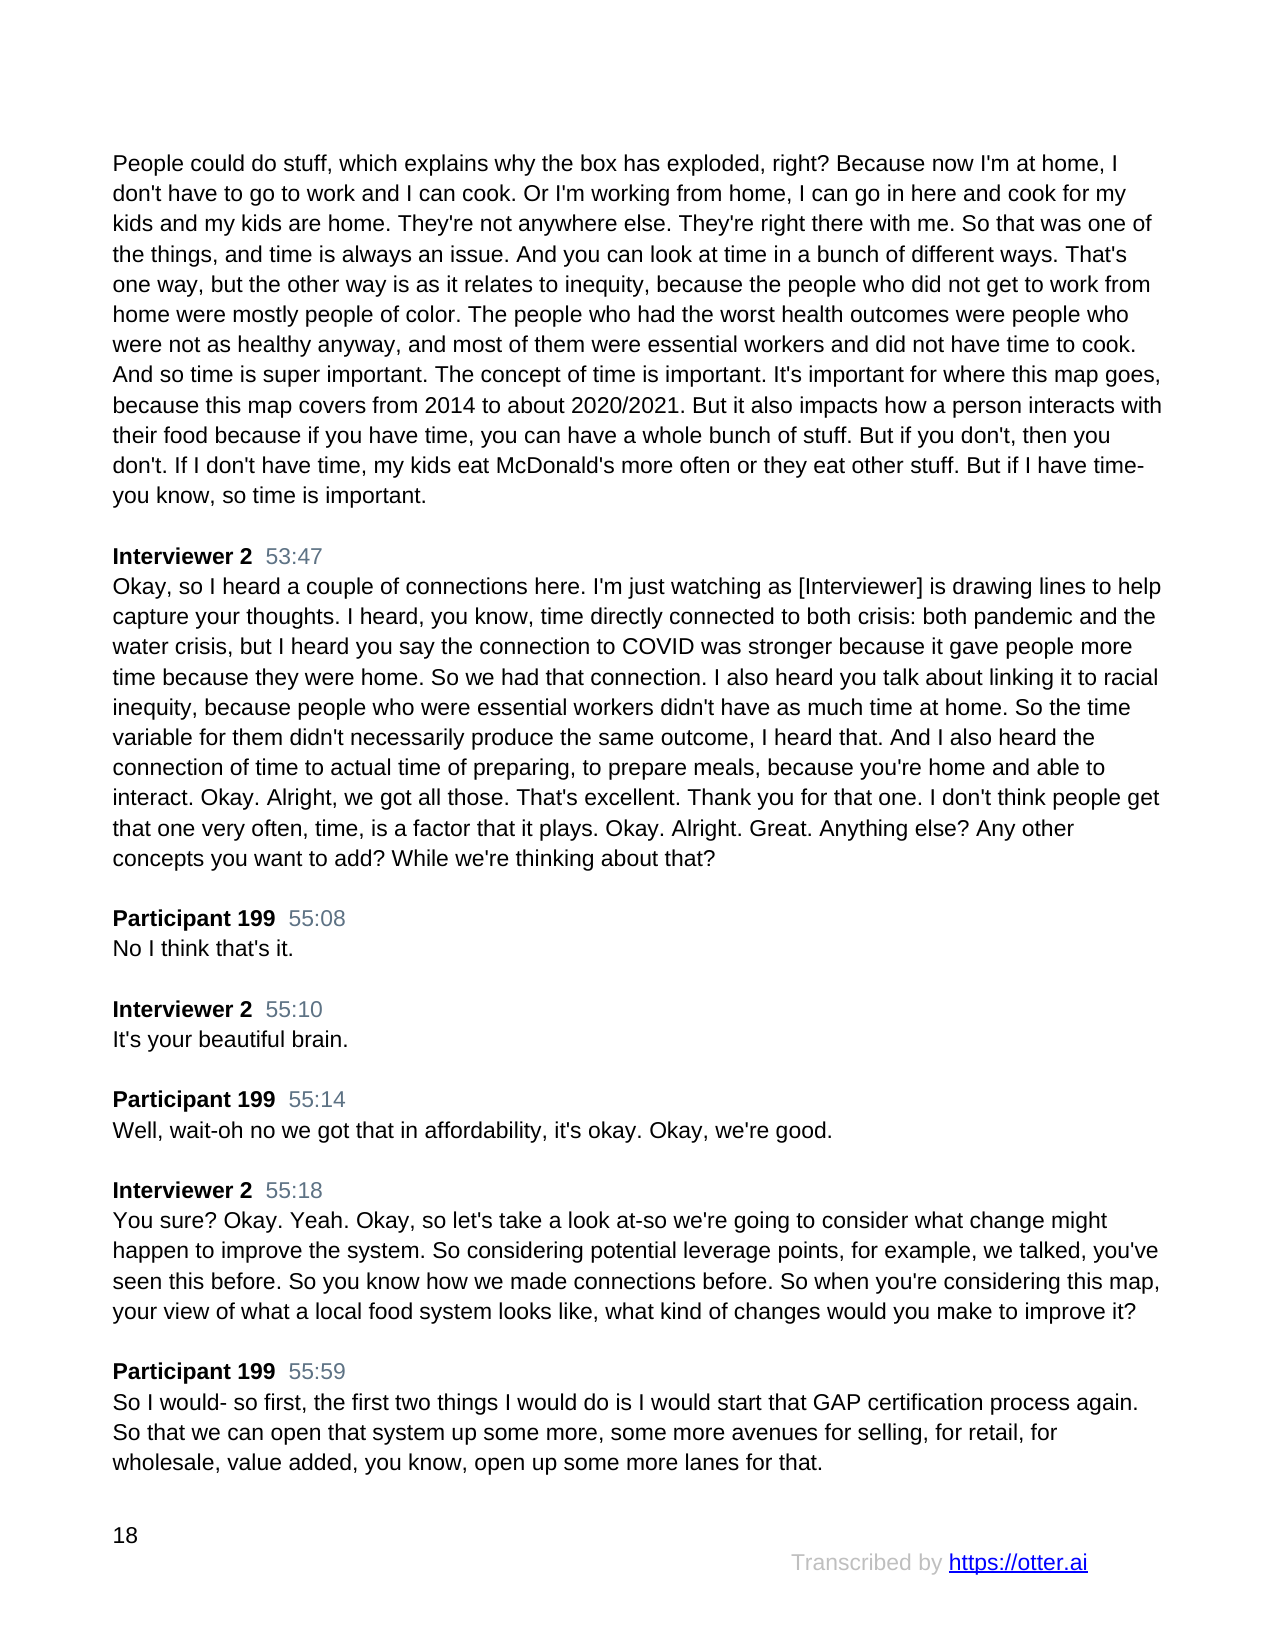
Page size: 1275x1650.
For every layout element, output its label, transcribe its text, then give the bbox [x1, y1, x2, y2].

text Interviewer 2 55:18 [112, 1177, 1162, 1203]
text No I think that's it. [112, 935, 1162, 962]
text Participant 199 55:14 [112, 1086, 1162, 1113]
text Participant 199 55:59 [112, 1358, 1162, 1385]
text It's your beautiful brain. [112, 1026, 1162, 1052]
text You sure? Okay. Yeah. Okay, so let's take a look at-so we're going to consider what change might happen to improve the system. So considering potential leverage points, for example, we talked, you've seen this before. So you know how we made connections before. So when you're considering this map, your view of what a local food system looks like, what kind of changes would you make to improve it? [112, 1207, 1162, 1324]
text Interviewer 2 53:47 [112, 543, 1162, 569]
text So I would- so first, the first two things I would do is I would start that GAP certification process again. So that we can open that system up some more, some more avenues for selling, for retail, for wholesale, value added, you know, open up some more lanes for that. [112, 1388, 1162, 1475]
text Participant 199 55:08 [112, 905, 1162, 932]
text Interviewer 2 55:10 [112, 996, 1162, 1022]
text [112, 150, 1162, 509]
text Okay, so I heard a couple of connections here. I'm just watching as [Interviewer] is drawing lines to help capture your thoughts. I heard, you know, time directly connected to both crisis: both pandemic and the water crisis, but I heard you say the connection to COVID was stronger because it gave people more time because they were home. So we had that connection. I also heard you talk about linking it to racial inequity, because people who were essential workers didn't have as much time at home. So the time variable for them didn't necessarily produce the same outcome, I heard that. And I also heard the connection of time to actual time of preparing, to prepare meals, because you're home and able to interact. Okay. Alright, we got all those. That's excellent. Thank you for that one. I don't think people get that one very often, time, is a factor that it plays. Okay. Alright. Great. Anything else? Any other concepts you want to add? While we're thinking about that? [112, 573, 1162, 871]
text Well, wait-oh no we got that in affordability, it's okay. Okay, we're good. [112, 1117, 1162, 1143]
